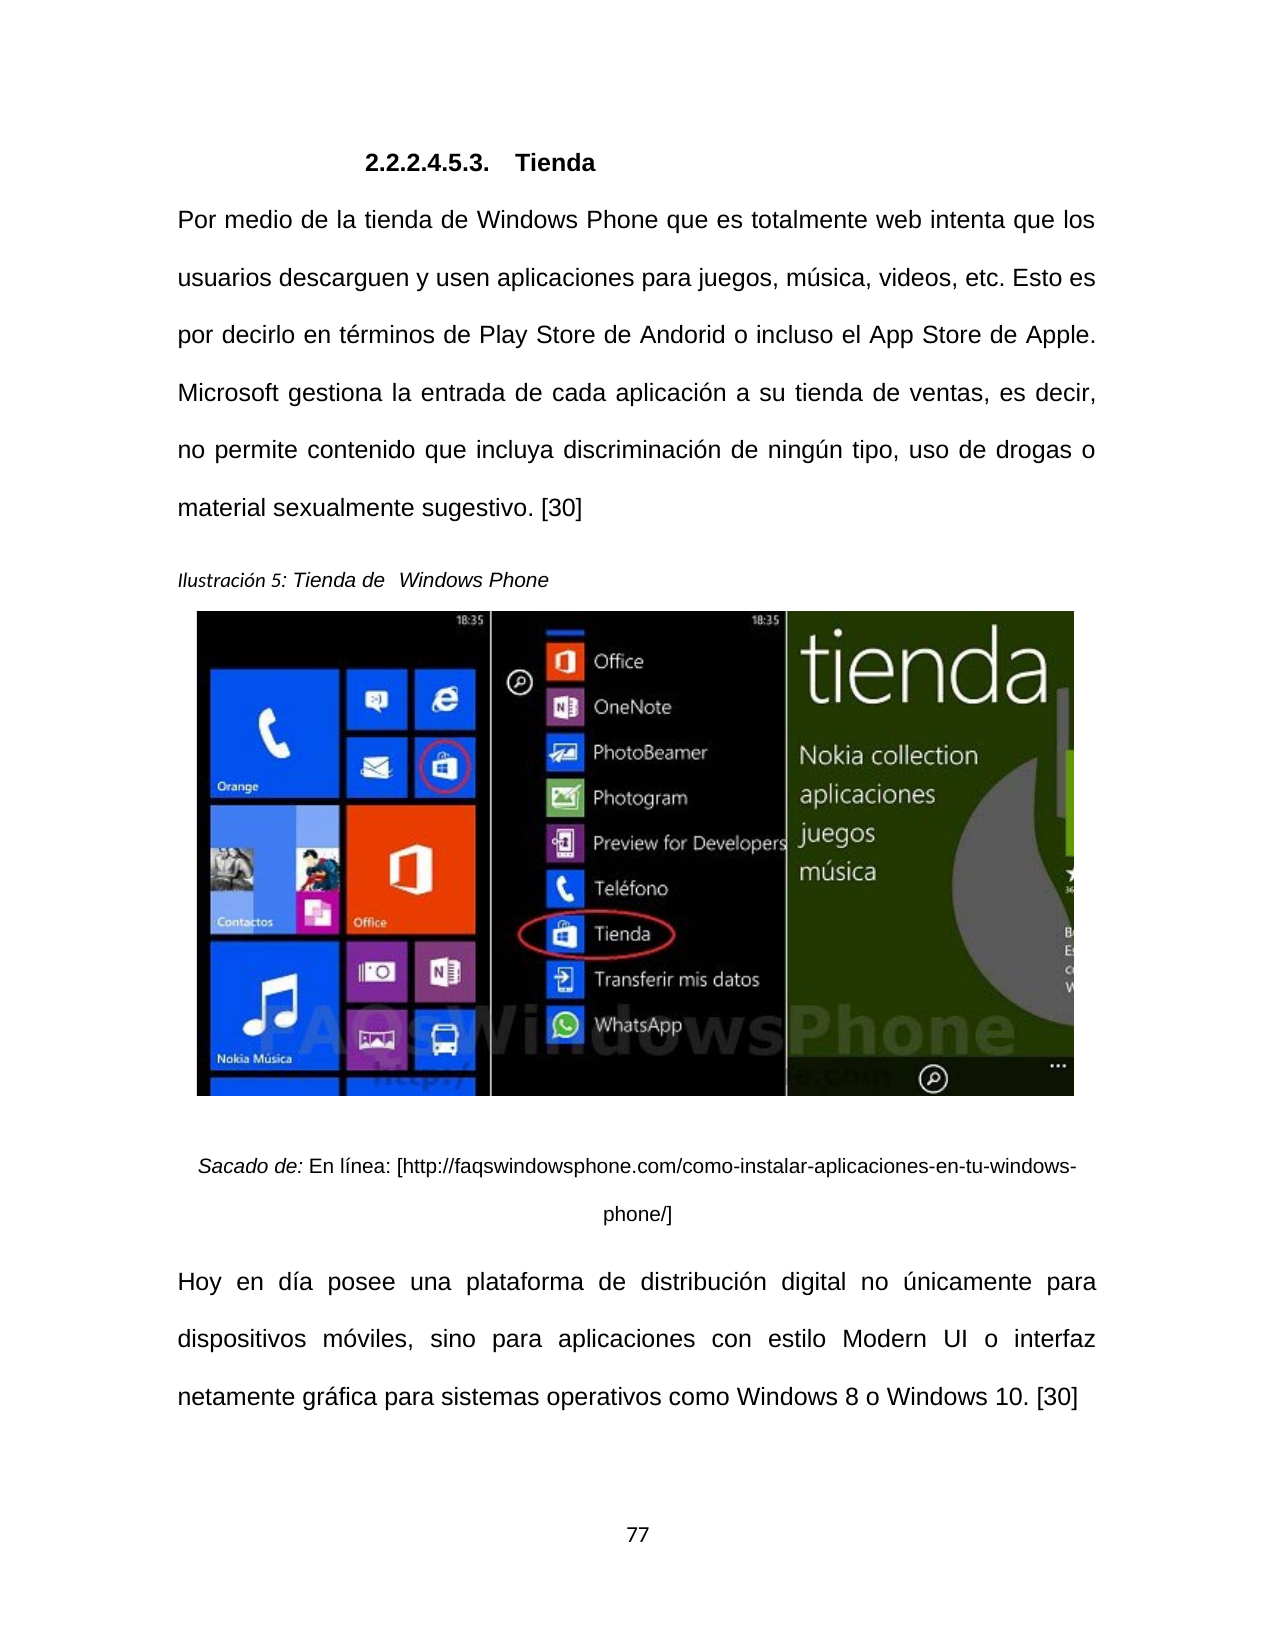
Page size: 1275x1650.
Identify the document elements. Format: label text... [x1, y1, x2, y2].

text Hoy en día posee una plataforma de distribución digital no únicamente para dispositivos móviles, sino para aplicaciones con estilo Modern UI o interfaz netamente gráfica para sistemas operativos como Windows 8 o Windows 10. [30] [177, 1266, 1098, 1410]
picture [196, 611, 1075, 1096]
text Por medio de la tienda de Windows Phone que es totalmente web intenta que los usuarios descarguen y usen aplicaciones para juegos, música, videos, etc. Esto es por decirlo en términos de Play Store de Andorid o incluso el App Store de Apple. Microsoft gestiona la entrada de cada aplicación a su tienda de ventas, es decir, no permite contenido que incluya discriminación de ningún tipo, uso de drogas o material sexualmente sugestivo. [30] [177, 205, 1098, 521]
subtitle Tienda [365, 148, 1098, 176]
text Ilustración 5: Tienda de Windows Phone [177, 567, 1098, 592]
